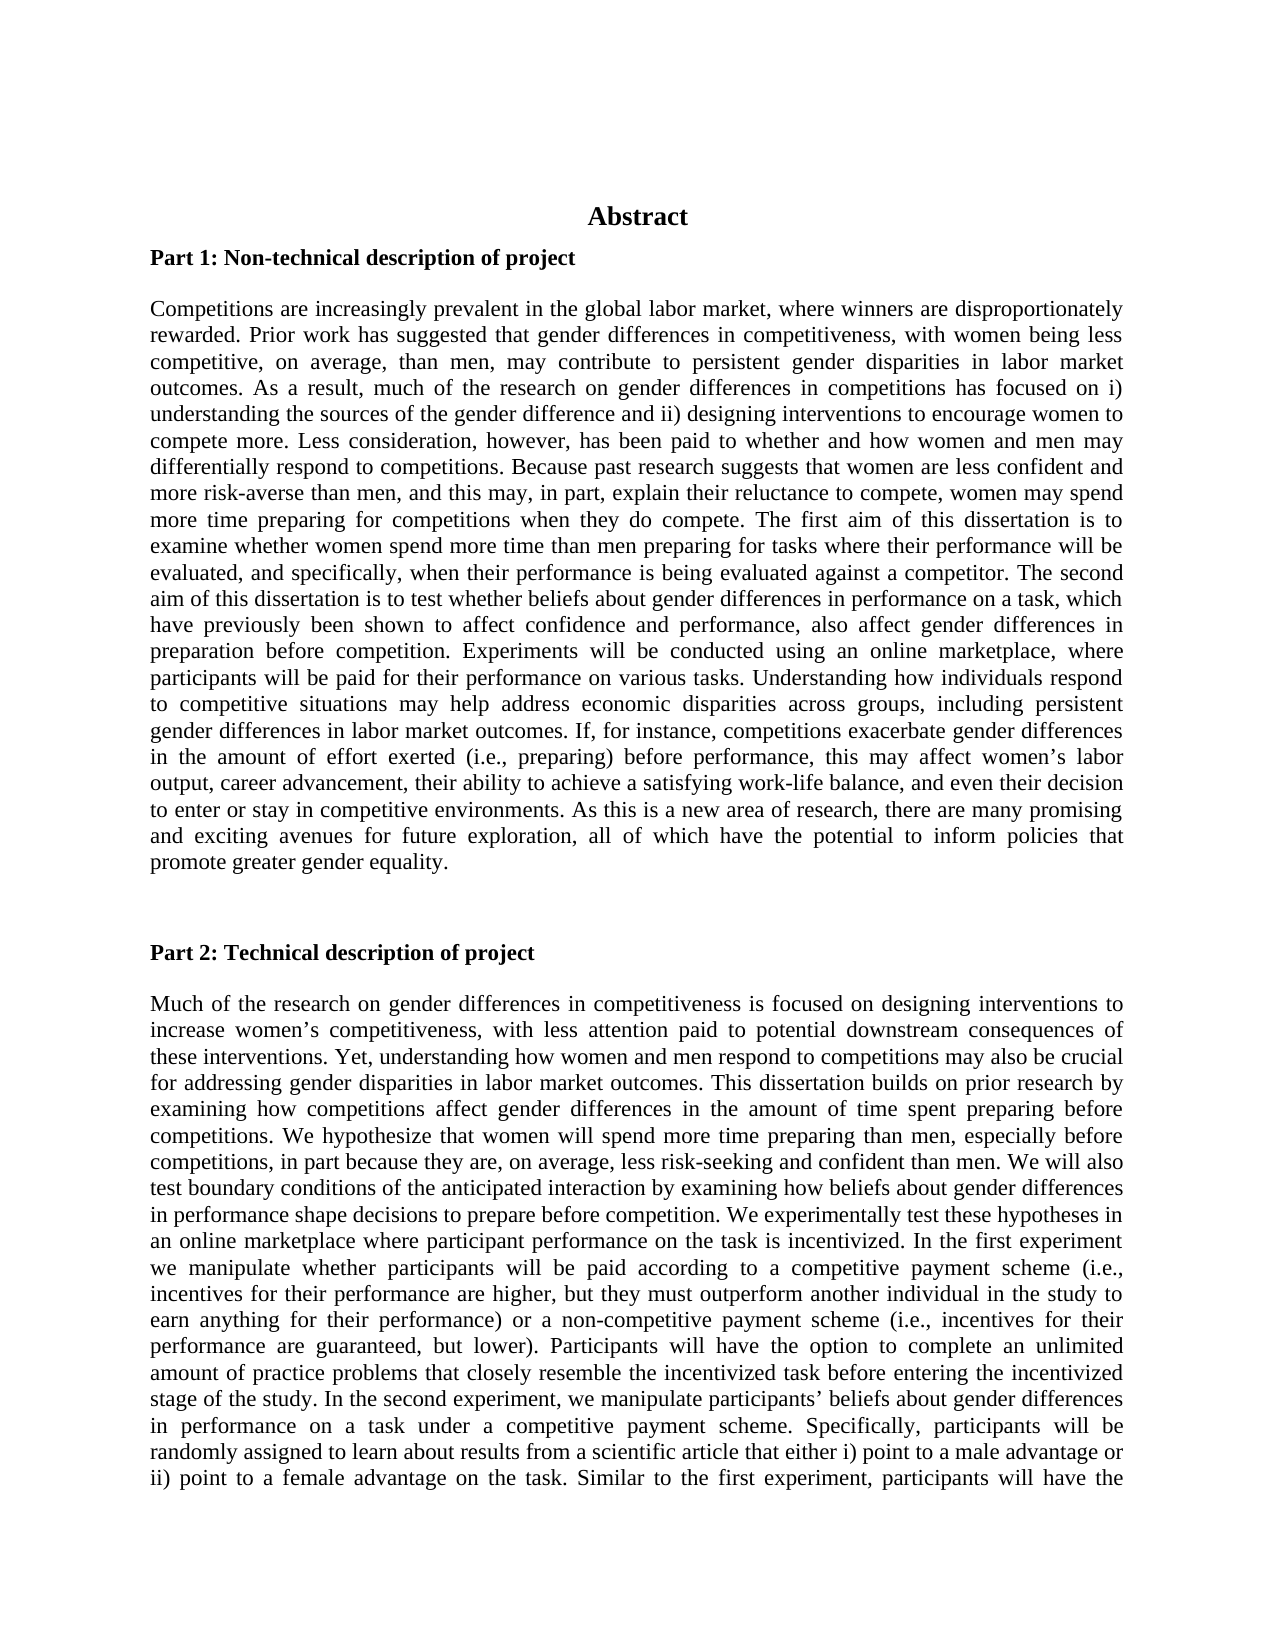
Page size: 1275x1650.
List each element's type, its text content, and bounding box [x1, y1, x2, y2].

subtitle Part 1: Non-technical description of project [150, 244, 1125, 270]
subtitle Abstract [150, 200, 1125, 231]
subtitle Part 2: Technical description of project [150, 939, 1125, 965]
text Competitions are increasingly prevalent in the global labor market, where winners are disproportionately rewarded. Prior work has suggested that gender differences in competitiveness, with women being less competitive, on average, than men, may contribute to persistent gender disparities in labor market outcomes. As a result, much of the research on gender differences in competitions has focused on i) understanding the sources of the gender difference and ii) designing interventions to encourage women to compete more. Less consideration, however, has been paid to whether and how women and men may differentially respond to competitions. Because past research suggests that women are less confident and more risk-averse than men, and this may, in part, explain their reluctance to compete, women may spend more time preparing for competitions when they do compete. The first aim of this dissertation is to examine whether women spend more time than men preparing for tasks where their performance will be evaluated, and specifically, when their performance is being evaluated against a competitor. The second aim of this dissertation is to test whether beliefs about gender differences in performance on a task, which have previously been shown to affect confidence and performance, also affect gender differences in preparation before competition. Experiments will be conducted using an online marketplace, where participants will be paid for their performance on various tasks. Understanding how individuals respond to competitive situations may help address economic disparities across groups, including persistent gender differences in labor market outcomes. If, for instance, competitions exacerbate gender differences in the amount of effort exerted (i.e., preparing) before performance, this may affect women’s labor output, career advancement, their ability to achieve a satisfying work-life balance, and even their decision to enter or stay in competitive environments. As this is a new area of research, there are many promising and exciting avenues for future exploration, all of which have the potential to inform policies that promote greater gender equality. [150, 295, 1125, 875]
